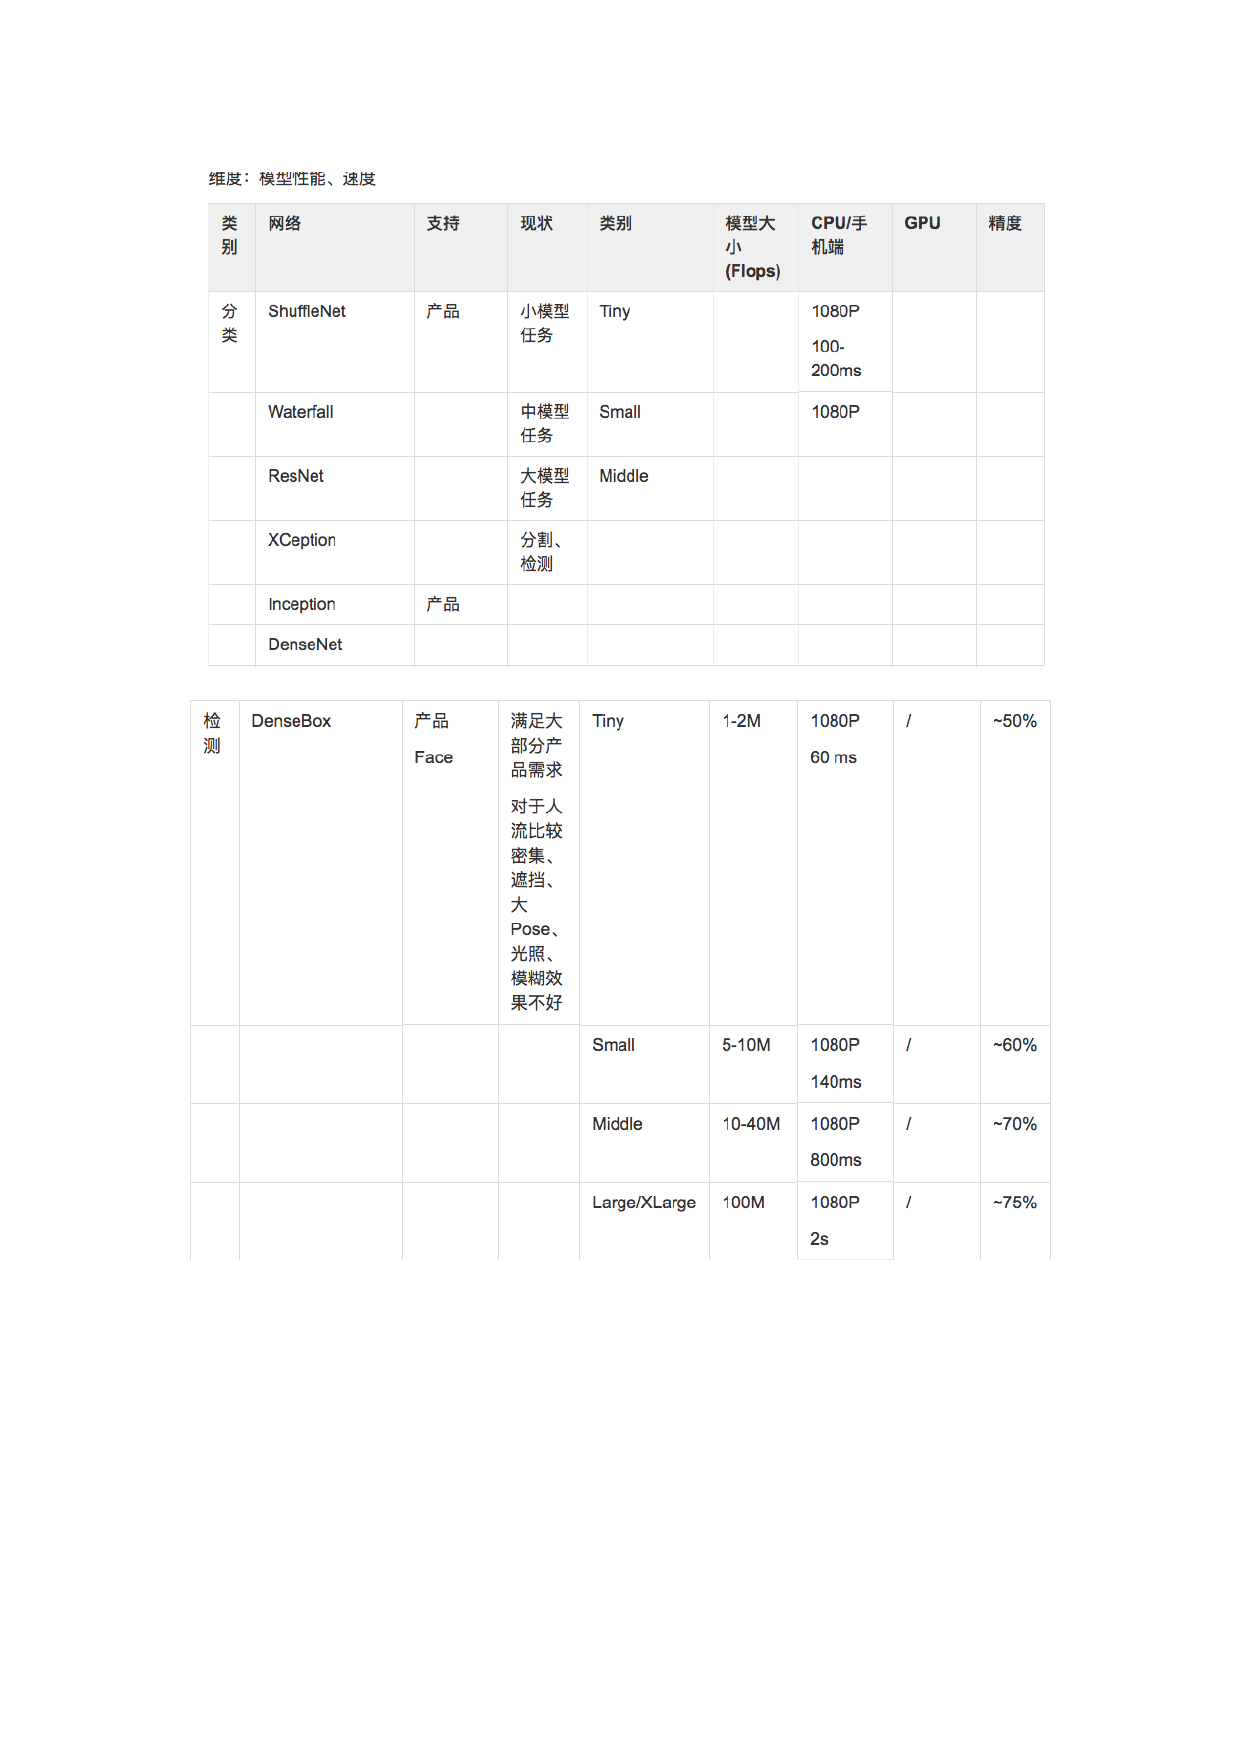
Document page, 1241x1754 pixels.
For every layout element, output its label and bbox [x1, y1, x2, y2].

picture [187, 700, 1052, 1260]
picture [187, 172, 1051, 667]
